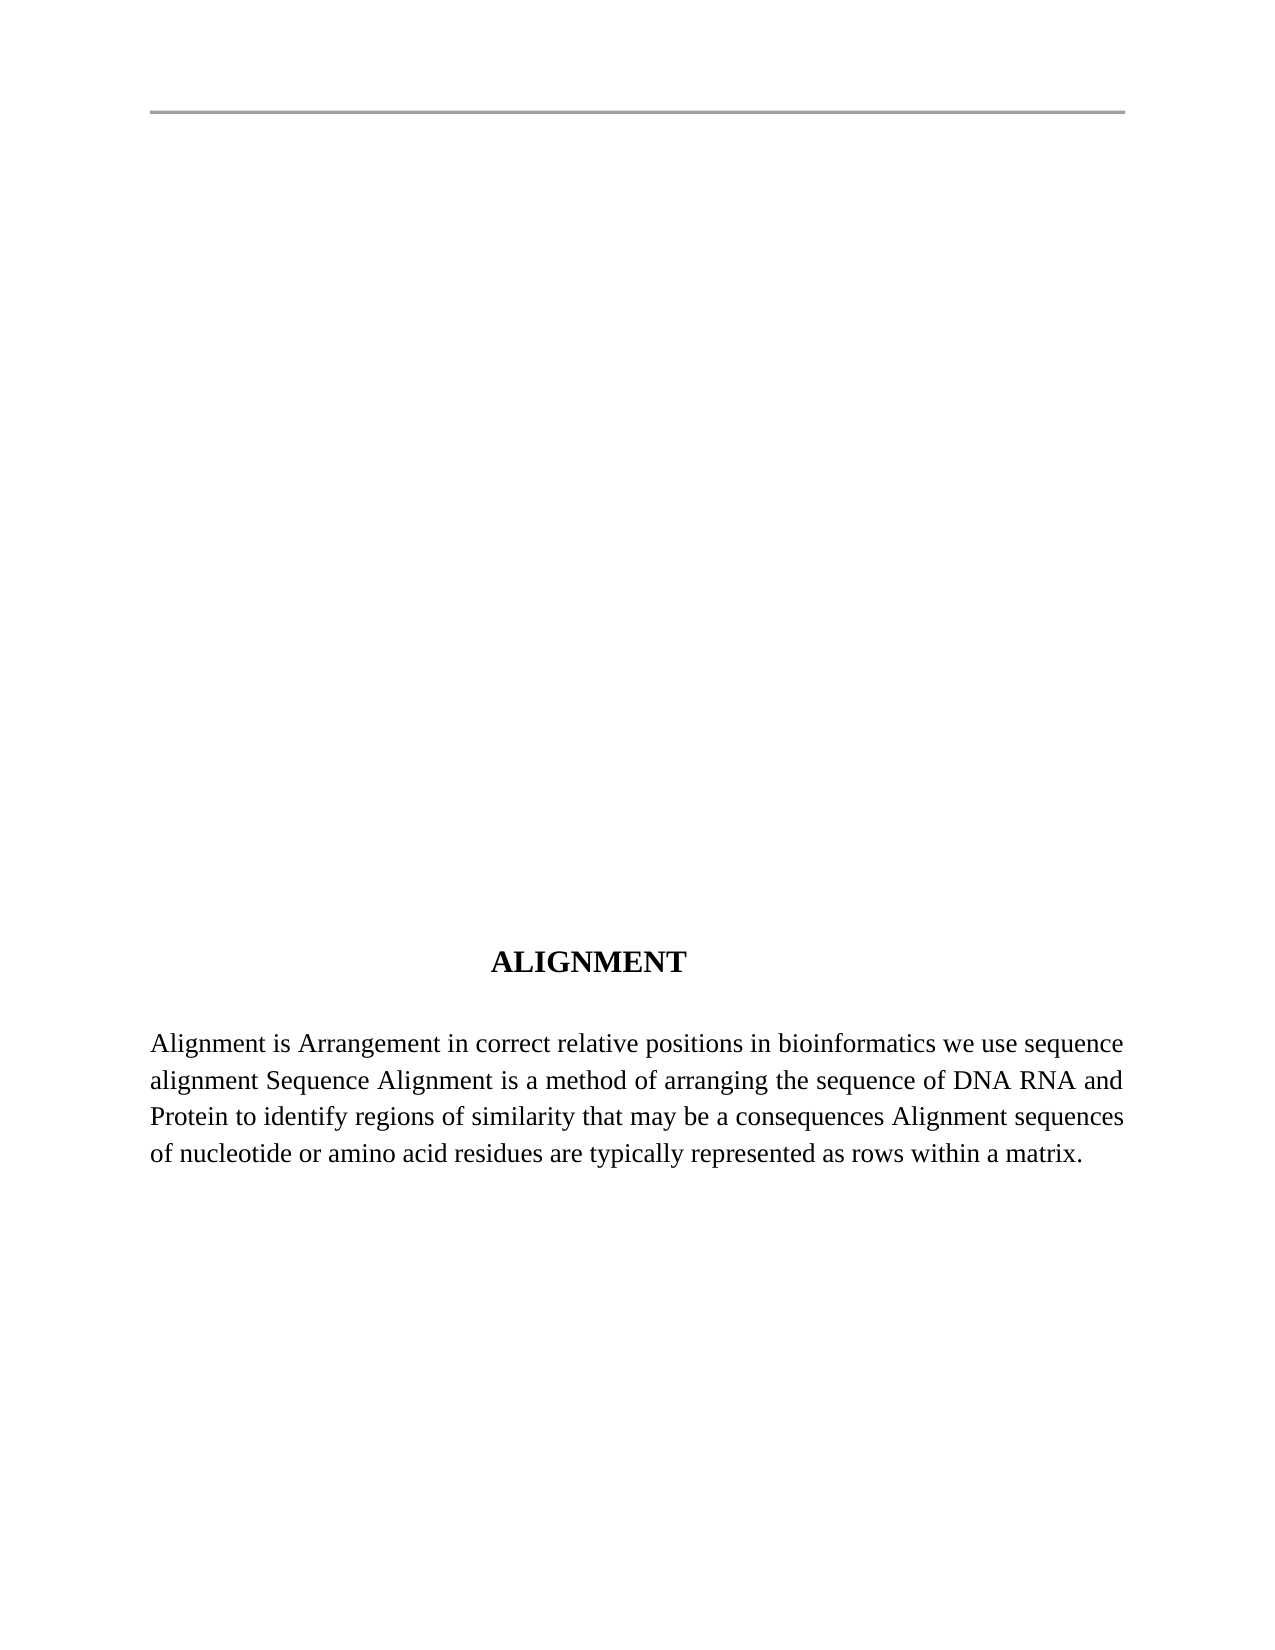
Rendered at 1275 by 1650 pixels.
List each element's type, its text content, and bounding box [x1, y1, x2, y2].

text Alignment is Arrangement in correct relative positions in bioinformatics we use sequence alignment Sequence Alignment is a method of arranging the sequence of DNA RNA and Protein to identify regions of similarity that may be a consequences Alignment sequences of nucleotide or amino acid residues are typically represented as rows within a matrix. [150, 1028, 1125, 1168]
text ALIGNMENT [150, 944, 1125, 979]
